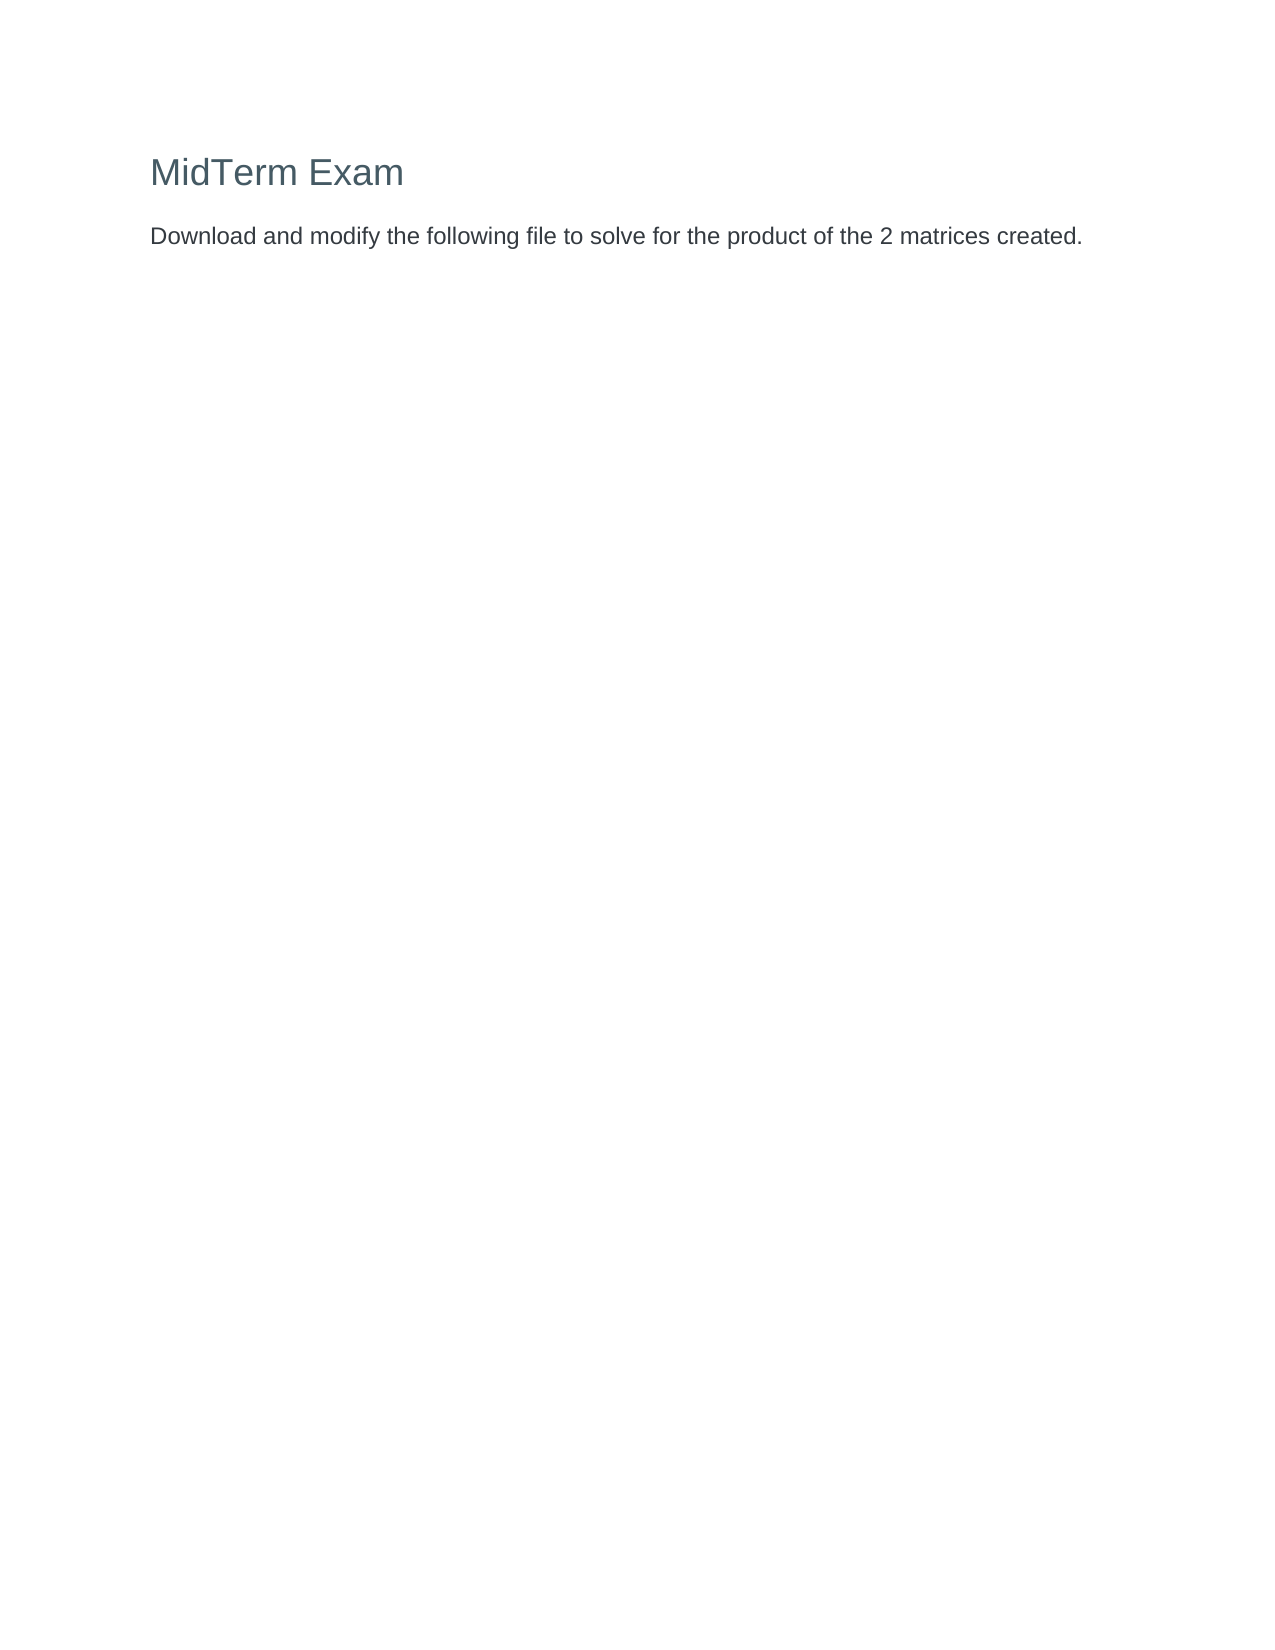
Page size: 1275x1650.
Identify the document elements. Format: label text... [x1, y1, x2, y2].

text MidTerm Exam [150, 150, 1125, 193]
text Download and modify the following file to solve for the product of the 2 matrices created. [150, 222, 1125, 250]
